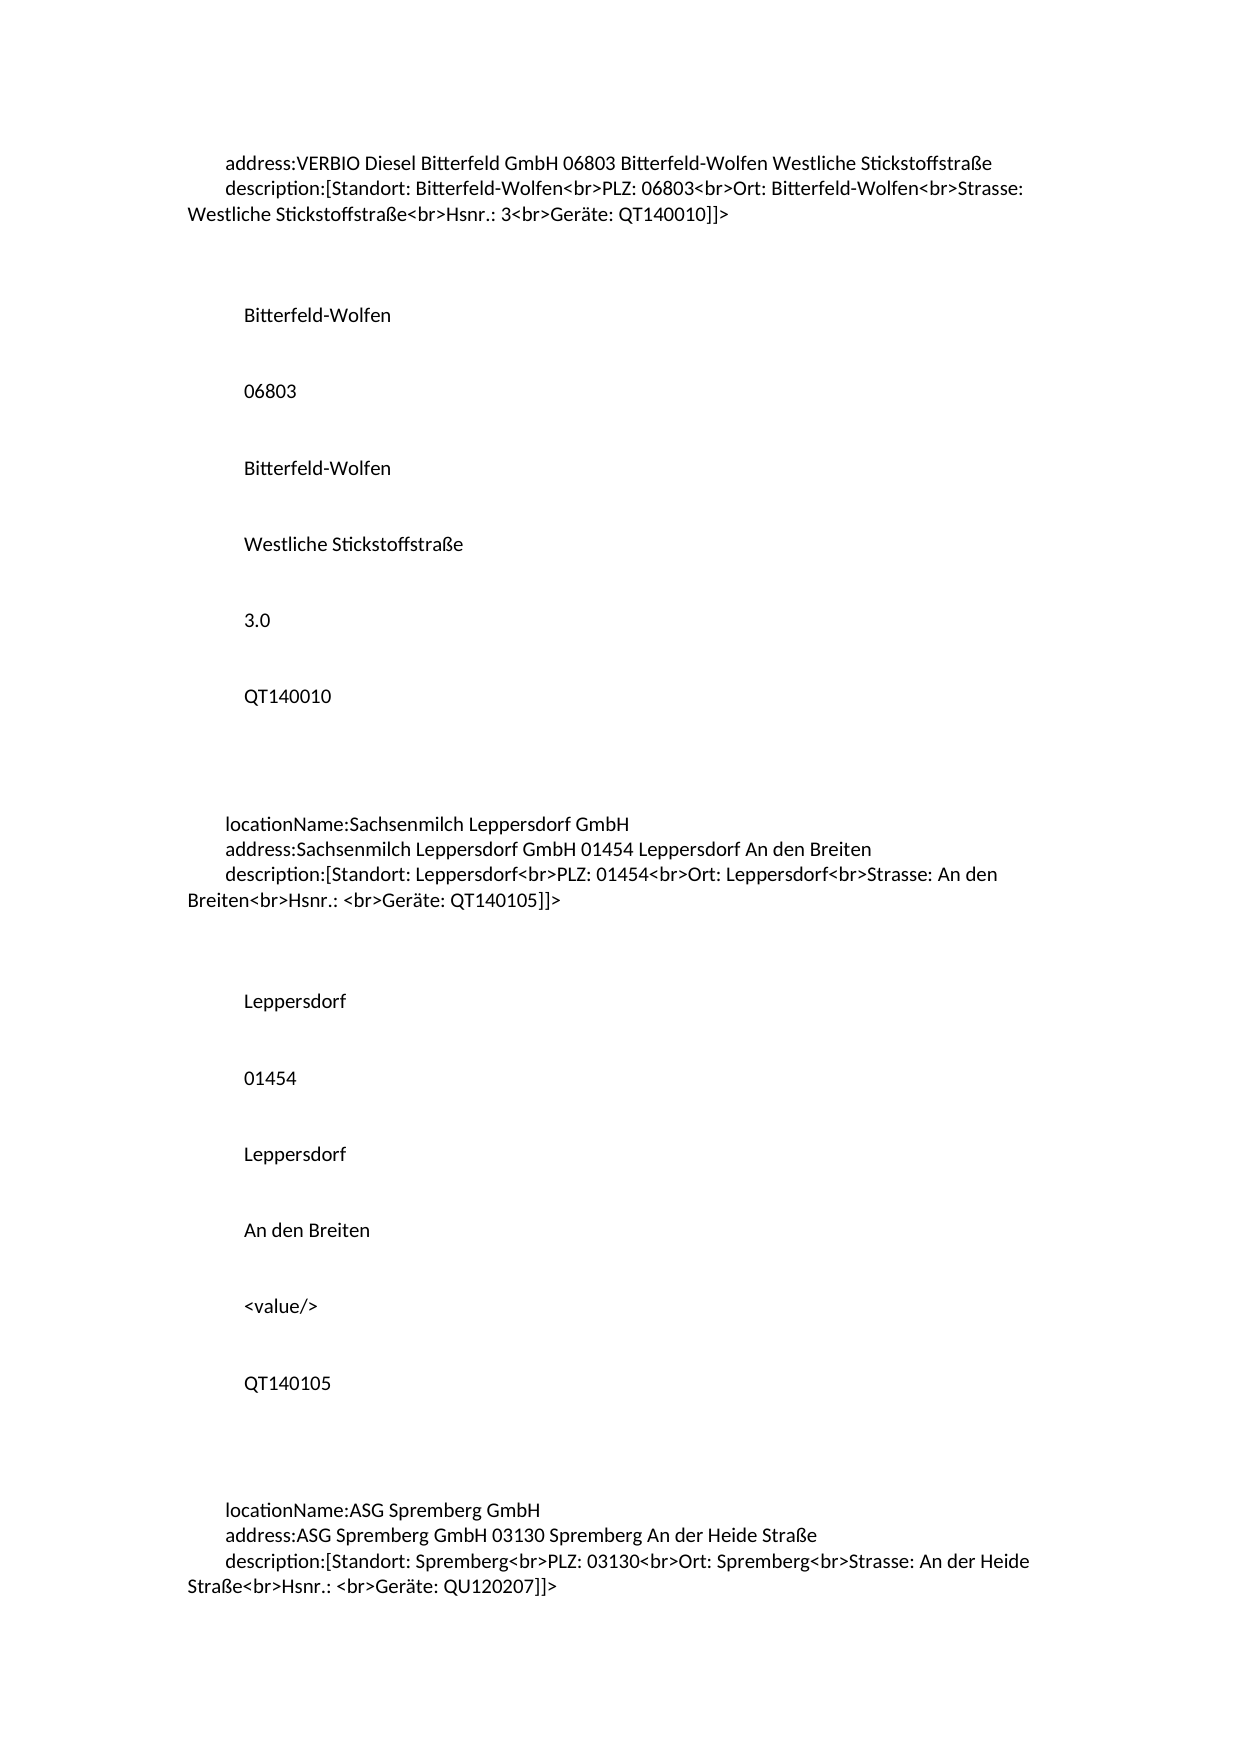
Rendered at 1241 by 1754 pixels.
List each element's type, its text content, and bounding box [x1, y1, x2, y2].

text description:[Standort: Spremberg<br>PLZ: 03130<br>Ort: Spremberg<br>Strasse: An der Heide Straße<br>Hsnr.: <br>Geräte: QU120207]]> [187, 1548, 1053, 1599]
text address:VERBIO Diesel Bitterfeld GmbH 06803 Bitterfeld-Wolfen Westliche Stickstoffstraße [187, 150, 1053, 175]
text Bitterfeld-Wolfen [187, 455, 1053, 480]
text 3.0 [187, 607, 1053, 633]
text 01454 [187, 1065, 1053, 1090]
text address:ASG Spremberg GmbH 03130 Spremberg An der Heide Straße [187, 1522, 1053, 1548]
text locationName:ASG Spremberg GmbH [187, 1497, 1053, 1522]
text locationName:Sachsenmilch Leppersdorf GmbH [187, 811, 1053, 836]
text 06803 [187, 379, 1053, 404]
text Westliche Stickstoffstraße [187, 531, 1053, 557]
text An den Breiten [187, 1217, 1053, 1243]
text QT140105 [187, 1370, 1053, 1395]
text description:[Standort: Bitterfeld-Wolfen<br>PLZ: 06803<br>Ort: Bitterfeld-Wolfen<br>Strasse: Westliche Stickstoffstraße<br>Hsnr.: 3<br>Geräte: QT140010]]> [187, 175, 1053, 226]
text Leppersdorf [187, 1141, 1053, 1167]
text Bitterfeld-Wolfen [187, 302, 1053, 328]
text description:[Standort: Leppersdorf<br>PLZ: 01454<br>Ort: Leppersdorf<br>Strasse: An den Breiten<br>Hsnr.: <br>Geräte: QT140105]]> [187, 862, 1053, 912]
text <value/> [187, 1294, 1053, 1319]
text QT140010 [187, 684, 1053, 709]
text address:Sachsenmilch Leppersdorf GmbH 01454 Leppersdorf An den Breiten [187, 836, 1053, 862]
text Leppersdorf [187, 989, 1053, 1014]
